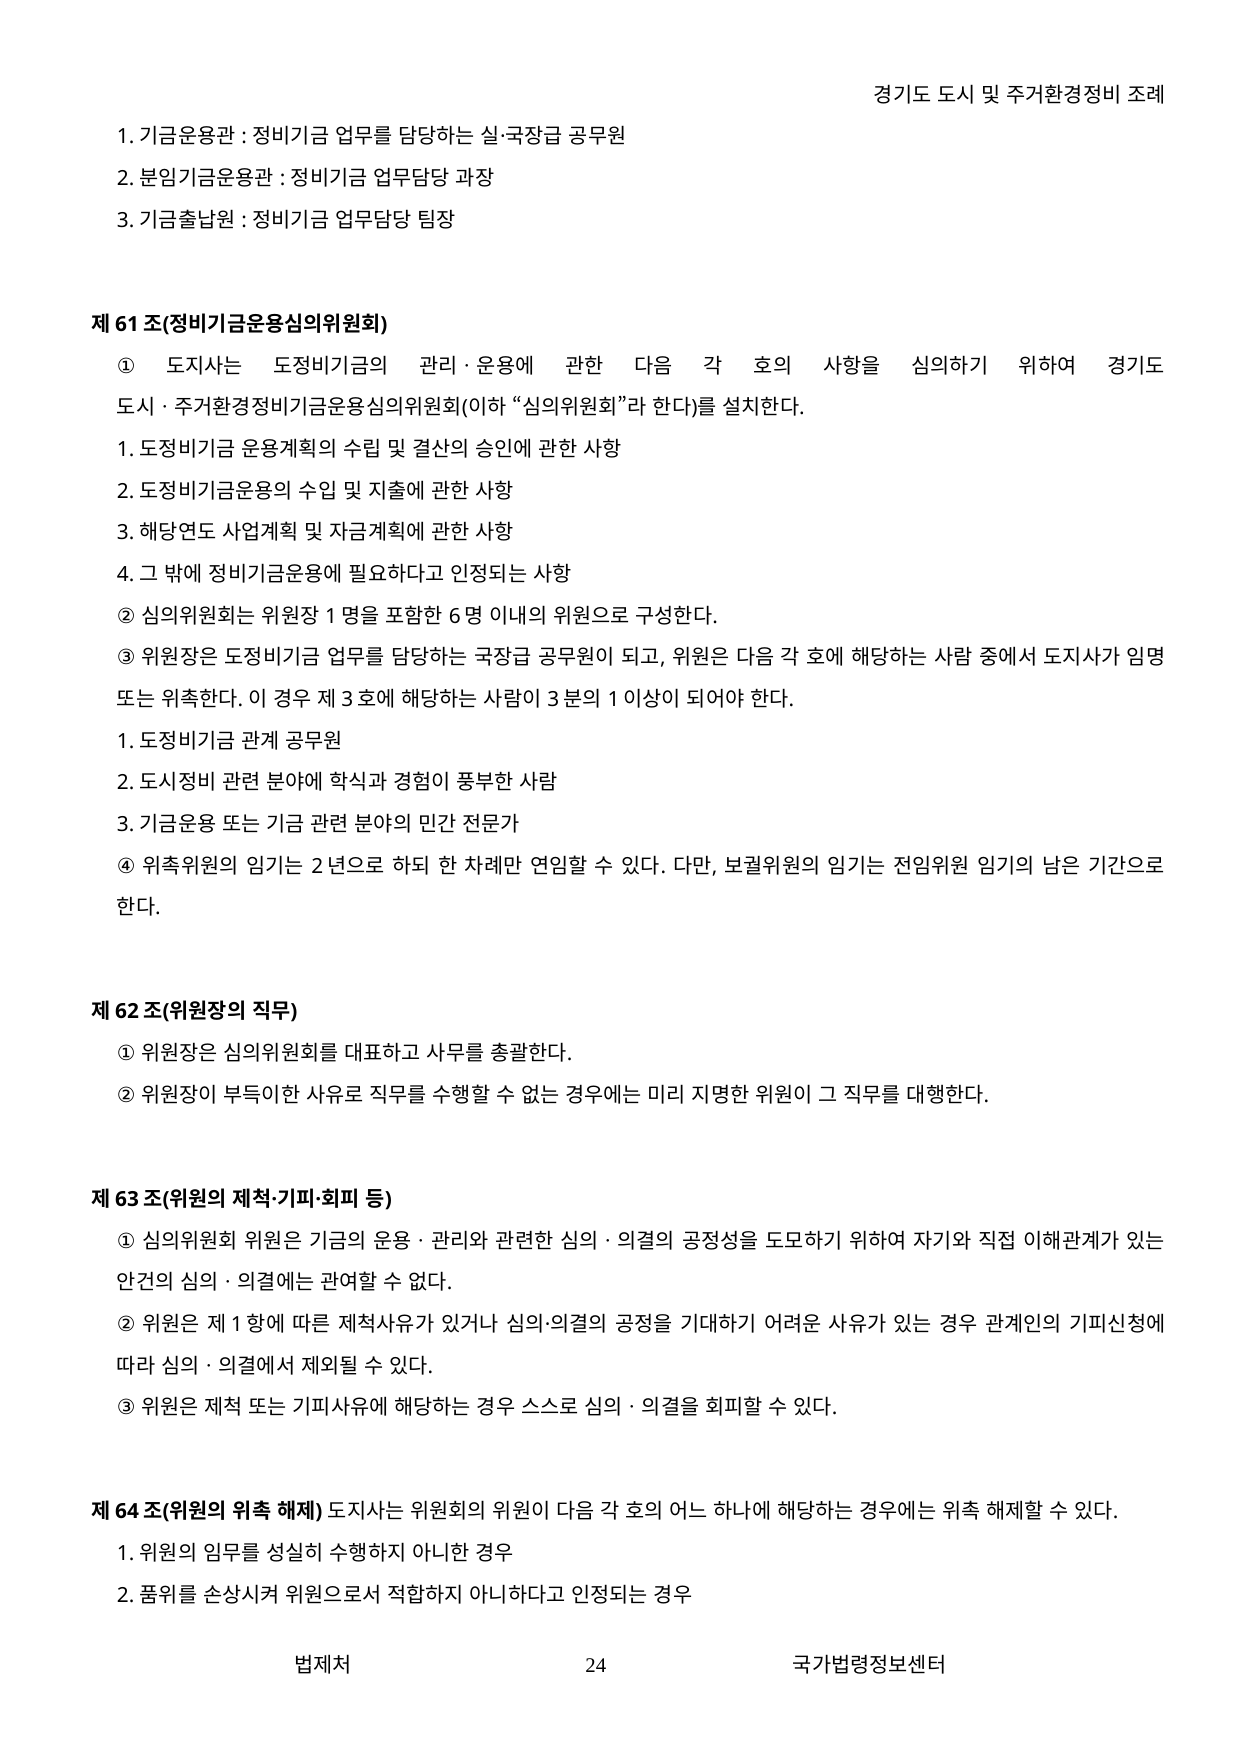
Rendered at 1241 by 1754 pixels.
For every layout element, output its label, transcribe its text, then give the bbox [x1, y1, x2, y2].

text 1. 도정비기금 운용계획의 수립 및 결산의 승인에 관한 사항 [117, 421, 1165, 462]
text 3. 해당연도 사업계획 및 자금계획에 관한 사항 [117, 504, 1165, 546]
text ④ 위촉위원의 임기는 2년으로 하되 한 차례만 연임할 수 있다. 다만, 보궐위원의 임기는 전임위원 임기의 남은 기간으로 한다. [117, 837, 1165, 921]
text 1. 도정비기금 관계 공무원 [117, 712, 1165, 754]
text 2. 분임기금운용관 : 정비기금 업무담당 과장 [117, 150, 1165, 192]
text 2. 품위를 손상시켜 위원으로서 적합하지 아니하다고 인정되는 경우 [117, 1567, 1165, 1608]
text 제62조(위원장의 직무) [92, 983, 1165, 1025]
text ③ 위원장은 도정비기금 업무를 담당하는 국장급 공무원이 되고, 위원은 다음 각 호에 해당하는 사람 중에서 도지사가 임명 또는 위촉한다. 이 경우 제3호에 해당하는 사람이 3분의 1이상이 되어야 한다. [117, 629, 1165, 712]
text ① 심의위원회 위원은 기금의 운용ㆍ관리와 관련한 심의ㆍ의결의 공정성을 도모하기 위하여 자기와 직접 이해관계가 있는 안건의 심의ㆍ의결에는 관여할 수 없다. [117, 1212, 1165, 1296]
text 1. 기금운용관 : 정비기금 업무를 담당하는 실·국장급 공무원 [117, 108, 1165, 150]
text 3. 기금출납원 : 정비기금 업무담당 팀장 [117, 192, 1165, 233]
text 4. 그 밖에 정비기금운용에 필요하다고 인정되는 사항 [117, 546, 1165, 587]
text ③ 위원은 제척 또는 기피사유에 해당하는 경우 스스로 심의ㆍ의결을 회피할 수 있다. [117, 1379, 1165, 1421]
text 제63조(위원의 제척·기피·회피 등) [92, 1171, 1165, 1212]
text ② 위원장이 부득이한 사유로 직무를 수행할 수 없는 경우에는 미리 지명한 위원이 그 직무를 대행한다. [117, 1067, 1165, 1108]
text ② 심의위원회는 위원장 1명을 포함한 6명 이내의 위원으로 구성한다. [117, 587, 1165, 629]
text 2. 도시정비 관련 분야에 학식과 경험이 풍부한 사람 [117, 754, 1165, 796]
text 2. 도정비기금운용의 수입 및 지출에 관한 사항 [117, 462, 1165, 504]
text ② 위원은 제1항에 따른 제척사유가 있거나 심의·의결의 공정을 기대하기 어려운 사유가 있는 경우 관계인의 기피신청에 따라 심의ㆍ의결에서 제외될 수 있다. [117, 1296, 1165, 1379]
text 제61조(정비기금운용심의위원회) [92, 296, 1165, 337]
text 3. 기금운용 또는 기금 관련 분야의 민간 전문가 [117, 796, 1165, 837]
text 1. 위원의 임무를 성실히 수행하지 아니한 경우 [117, 1525, 1165, 1567]
text 제64조(위원의 위촉 해제) 도지사는 위원회의 위원이 다음 각 호의 어느 하나에 해당하는 경우에는 위촉 해제할 수 있다. [92, 1483, 1165, 1525]
text ① 도지사는 도정비기금의 관리ㆍ운용에 관한 다음 각 호의 사항을 심의하기 위하여 경기도 도시ㆍ주거환경정비기금운용심의위원회(이하 “심의위원회”라 한다)를 설치한다. [117, 337, 1165, 421]
text ① 위원장은 심의위원회를 대표하고 사무를 총괄한다. [117, 1025, 1165, 1067]
